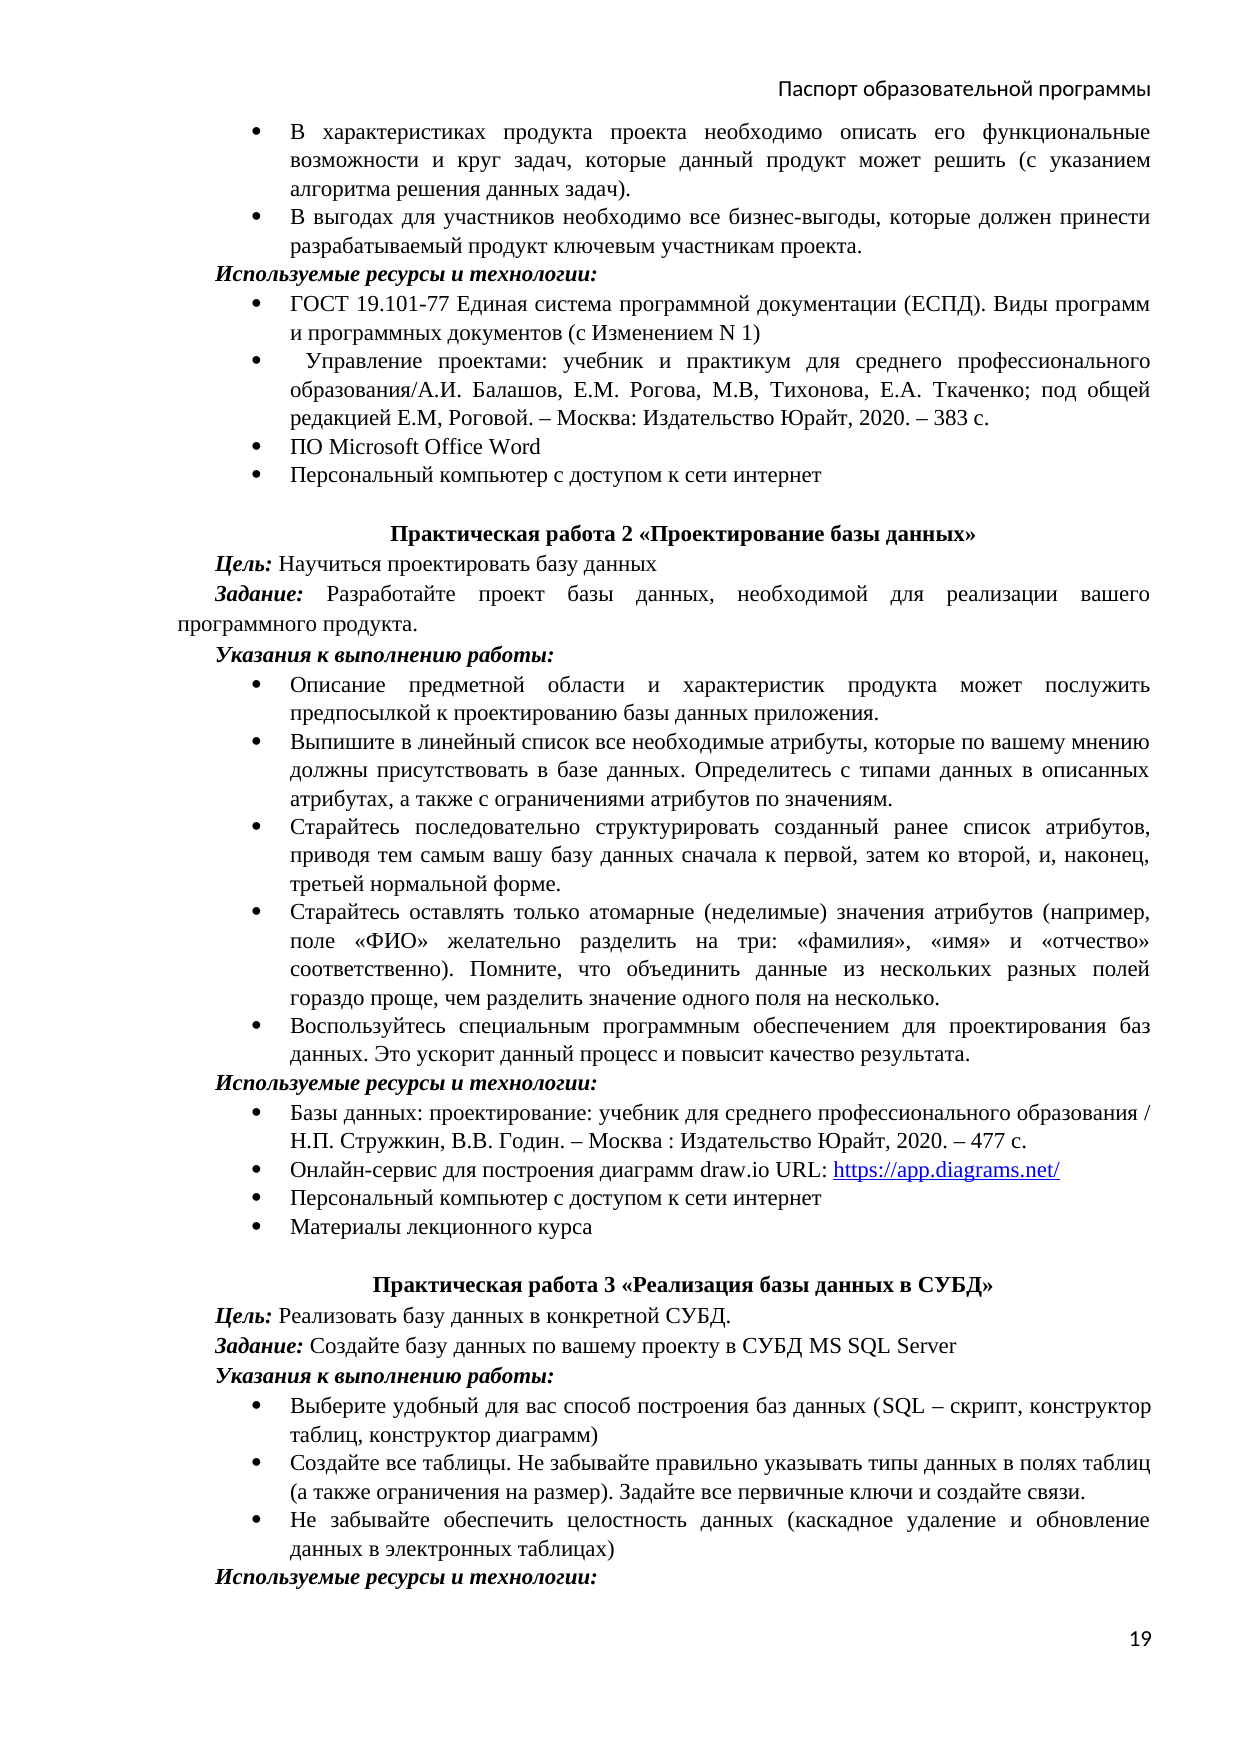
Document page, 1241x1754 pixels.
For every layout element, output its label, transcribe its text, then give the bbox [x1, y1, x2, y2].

list ПО Microsoft Office Word [252, 433, 1152, 459]
text Цель: Научиться проектировать базу данных [177, 550, 1152, 576]
text Используемые ресурсы и технологии: [177, 260, 1152, 287]
list Не забывайте обеспечить целостность данных (каскадное удаление и обновление данных в электронных таблицах) [252, 1506, 1152, 1561]
list Выпишите в линейный список все необходимые атрибуты, которые по вашему мнению должны присутствовать в базе данных. Определитесь с типами данных в описанных атрибутах, а также с ограничениями атрибутов по значениям. [252, 728, 1152, 811]
text Используемые ресурсы и технологии: [177, 1563, 1152, 1589]
list Воспользуйтесь специальным программным обеспечением для проектирования баз данных. Это ускорит данный процесс и повысит качество результата. [252, 1012, 1152, 1067]
list Управление проектами: учебник и практикум для среднего профессионального образования/А.И. Балашов, Е.М. Рогова, М.В, Тихонова, Е.А. Ткаченко; под общей редакцией Е.М, Роговой. – Москва: Издательство Юрайт, 2020. – 383 с. [252, 347, 1152, 431]
list ГОСТ 19.101-77 Единая система программной документации (ЕСПД). Виды программ и программных документов (с Изменением N 1) [252, 291, 1152, 345]
text Задание: Создайте базу данных по вашему проекту в СУБД MS SQL Server [177, 1332, 1152, 1358]
list Старайтесь оставлять только атомарные (неделимые) значения атрибутов (например, поле «ФИО» желательно разделить на три: «фамилия», «имя» и «отчество» соответственно). Помните, что объединить данные из нескольких разных полей гораздо проще, чем разделить значение одного поля на несколько. [252, 898, 1152, 1010]
list Онлайн-сервис для построения диаграмм draw.io URL: https://app.diagrams.net/ [252, 1156, 1152, 1182]
text Практическая работа 2 «Проектирование базы данных» [177, 520, 1152, 546]
text Указания к выполнению работы: [177, 1362, 1152, 1388]
list В характеристиках продукта проекта необходимо описать его функциональные возможности и круг задач, которые данный продукт может решить (с указанием алгоритма решения данных задач). [252, 118, 1152, 201]
text Указания к выполнению работы: [177, 641, 1152, 667]
list Старайтесь последовательно структурировать созданный ранее список атрибутов, приводя тем самым вашу базу данных сначала к первой, затем ко второй, и, наконец, третьей нормальной форме. [252, 813, 1152, 896]
list Базы данных: проектирование: учебник для среднего профессионального образования / Н.П. Стружкин, В.В. Годин. – Москва : Издательство Юрайт, 2020. – 477 с. [252, 1099, 1152, 1154]
list Персональный компьютер с доступом к сети интернет [252, 461, 1152, 487]
list Материалы лекционного курса [252, 1213, 1152, 1239]
list Персональный компьютер с доступом к сети интернет [252, 1184, 1152, 1211]
list Создайте все таблицы. Не забывайте правильно указывать типы данных в полях таблиц (а также ограничения на размер). Задайте все первичные ключи и создайте связи. [252, 1449, 1152, 1504]
list Выберите удобный для вас способ построения баз данных (SQL – скрипт, конструктор таблиц, конструктор диаграмм) [252, 1392, 1152, 1447]
text Используемые ресурсы и технологии: [177, 1069, 1152, 1095]
list Описание предметной области и характеристик продукта может послужить предпосылкой к проектированию базы данных приложения. [252, 671, 1152, 726]
text Цель: Реализовать базу данных в конкретной СУБД. [177, 1302, 1152, 1328]
text Практическая работа 3 «Реализация базы данных в СУБД» [177, 1272, 1152, 1298]
text Задание: Разработайте проект базы данных, необходимой для реализации вашего программного продукта. [177, 580, 1152, 637]
list В выгодах для участников необходимо все бизнес-выгоды, которые должен принести разрабатываемый продукт ключевым участникам проекта. [252, 203, 1152, 258]
